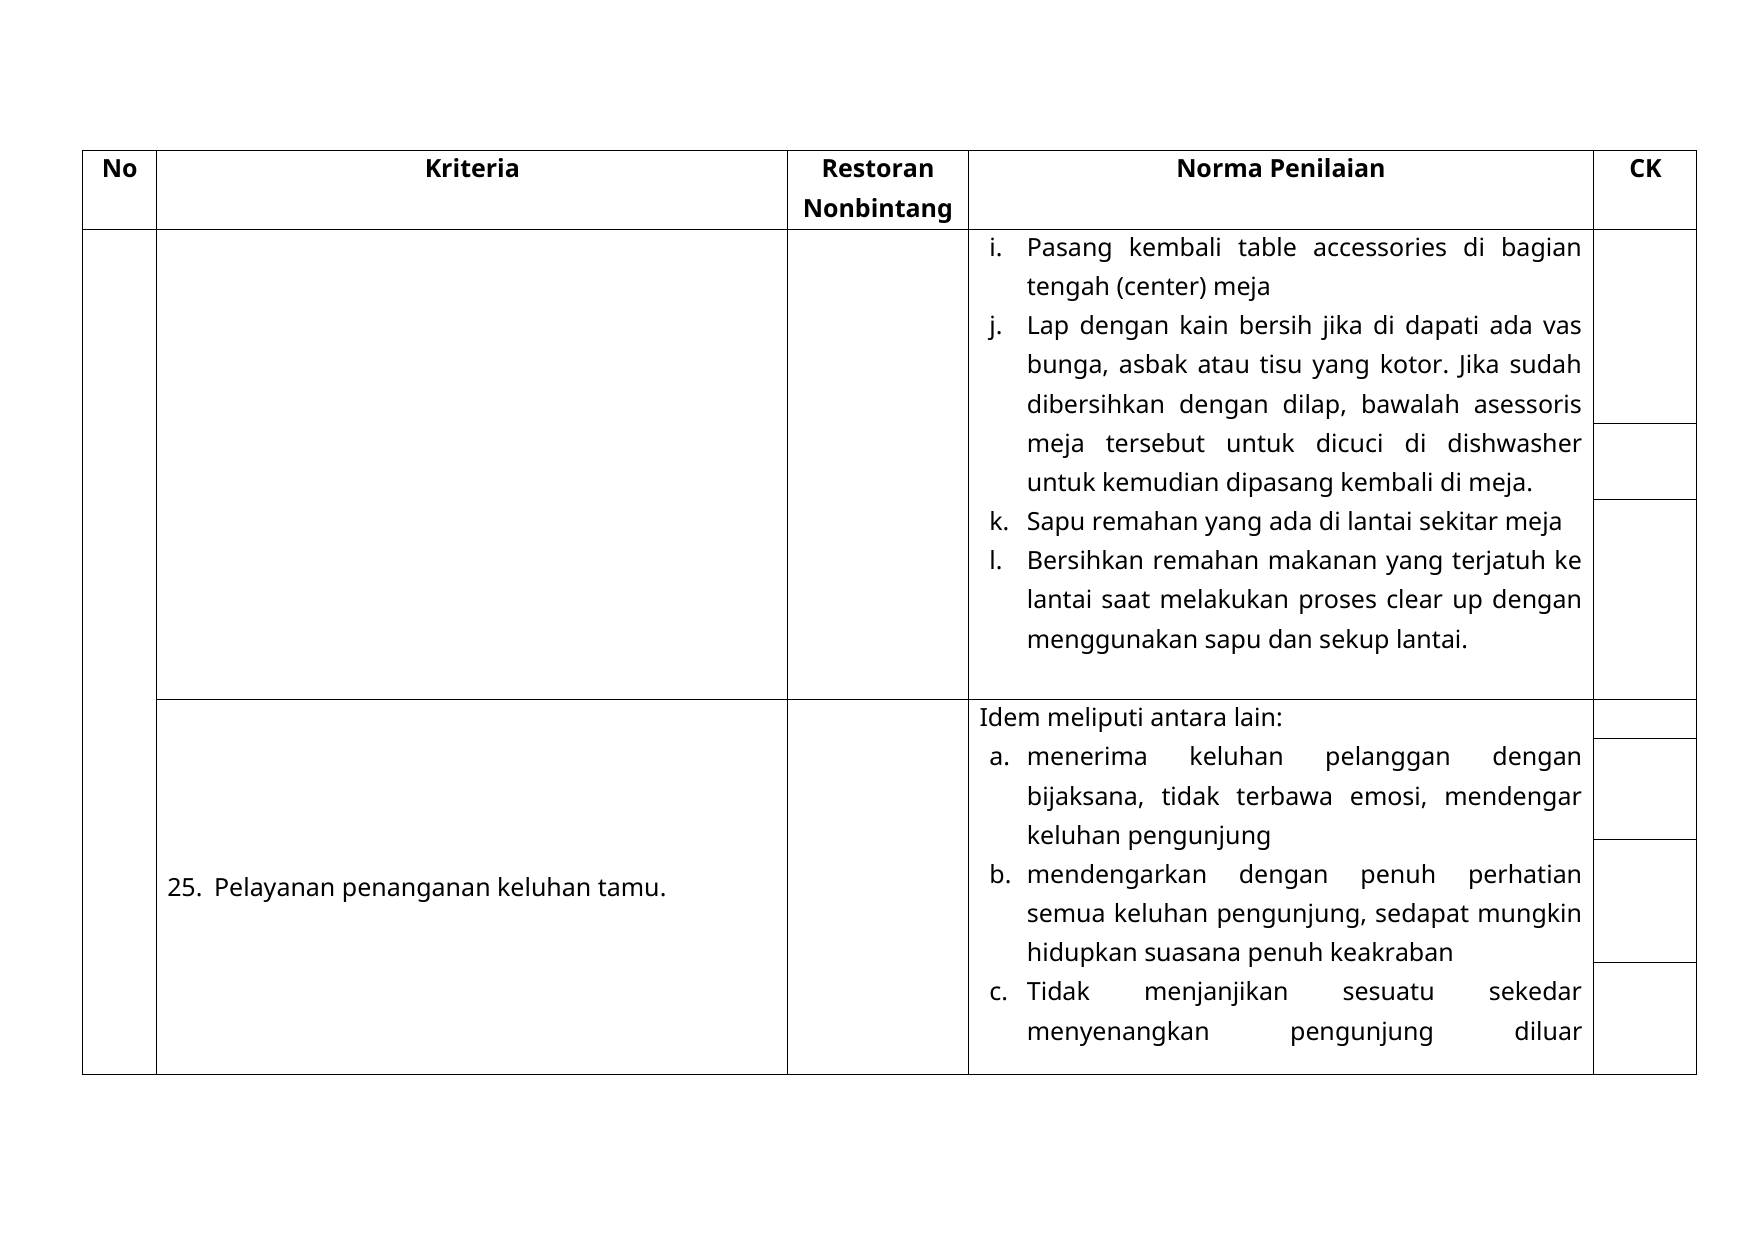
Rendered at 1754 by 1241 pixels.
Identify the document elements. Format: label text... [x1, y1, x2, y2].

table_cell [1594, 230, 1696, 423]
table_cell [788, 700, 968, 1073]
table_cell Pelayanan penanganan keluhan tamu. [157, 700, 787, 1073]
table_cell [1594, 424, 1696, 499]
table_cell [1594, 963, 1696, 1073]
table_cell [1594, 700, 1696, 738]
table_cell Idem meliputi antara lain: menerima keluhan pelanggan dengan bijaksana, tidak terbawa emosi, mendengar keluhan pengunjung mendengarkan dengan penuh perhatian semua keluhan pengunjung, sedapat mungkin hidupkan suasana penuh keakraban Tidak menjanjikan sesuatu sekedar menyenangkan pengunjung diluar kewenangannya Menunjukan rasa simpatik dan ikut merasakan keluhan yang menimpa pengunjung Menanggapi keluhan tersebut dengan baik, sertakan mengucapan maaf yang tulus dan berjanji akan memperbaiki kekurangan atas pelayanan yang diberikan. [969, 700, 1593, 1073]
table_cell [1594, 840, 1696, 962]
table_cell [1594, 500, 1696, 699]
table_header Restoran Nonbintang [788, 151, 968, 228]
table_header Norma Penilaian [969, 151, 1593, 228]
table_header No [83, 151, 156, 228]
table_cell [1594, 739, 1696, 839]
table_header CK [1594, 151, 1696, 228]
table_header Kriteria [157, 151, 787, 228]
